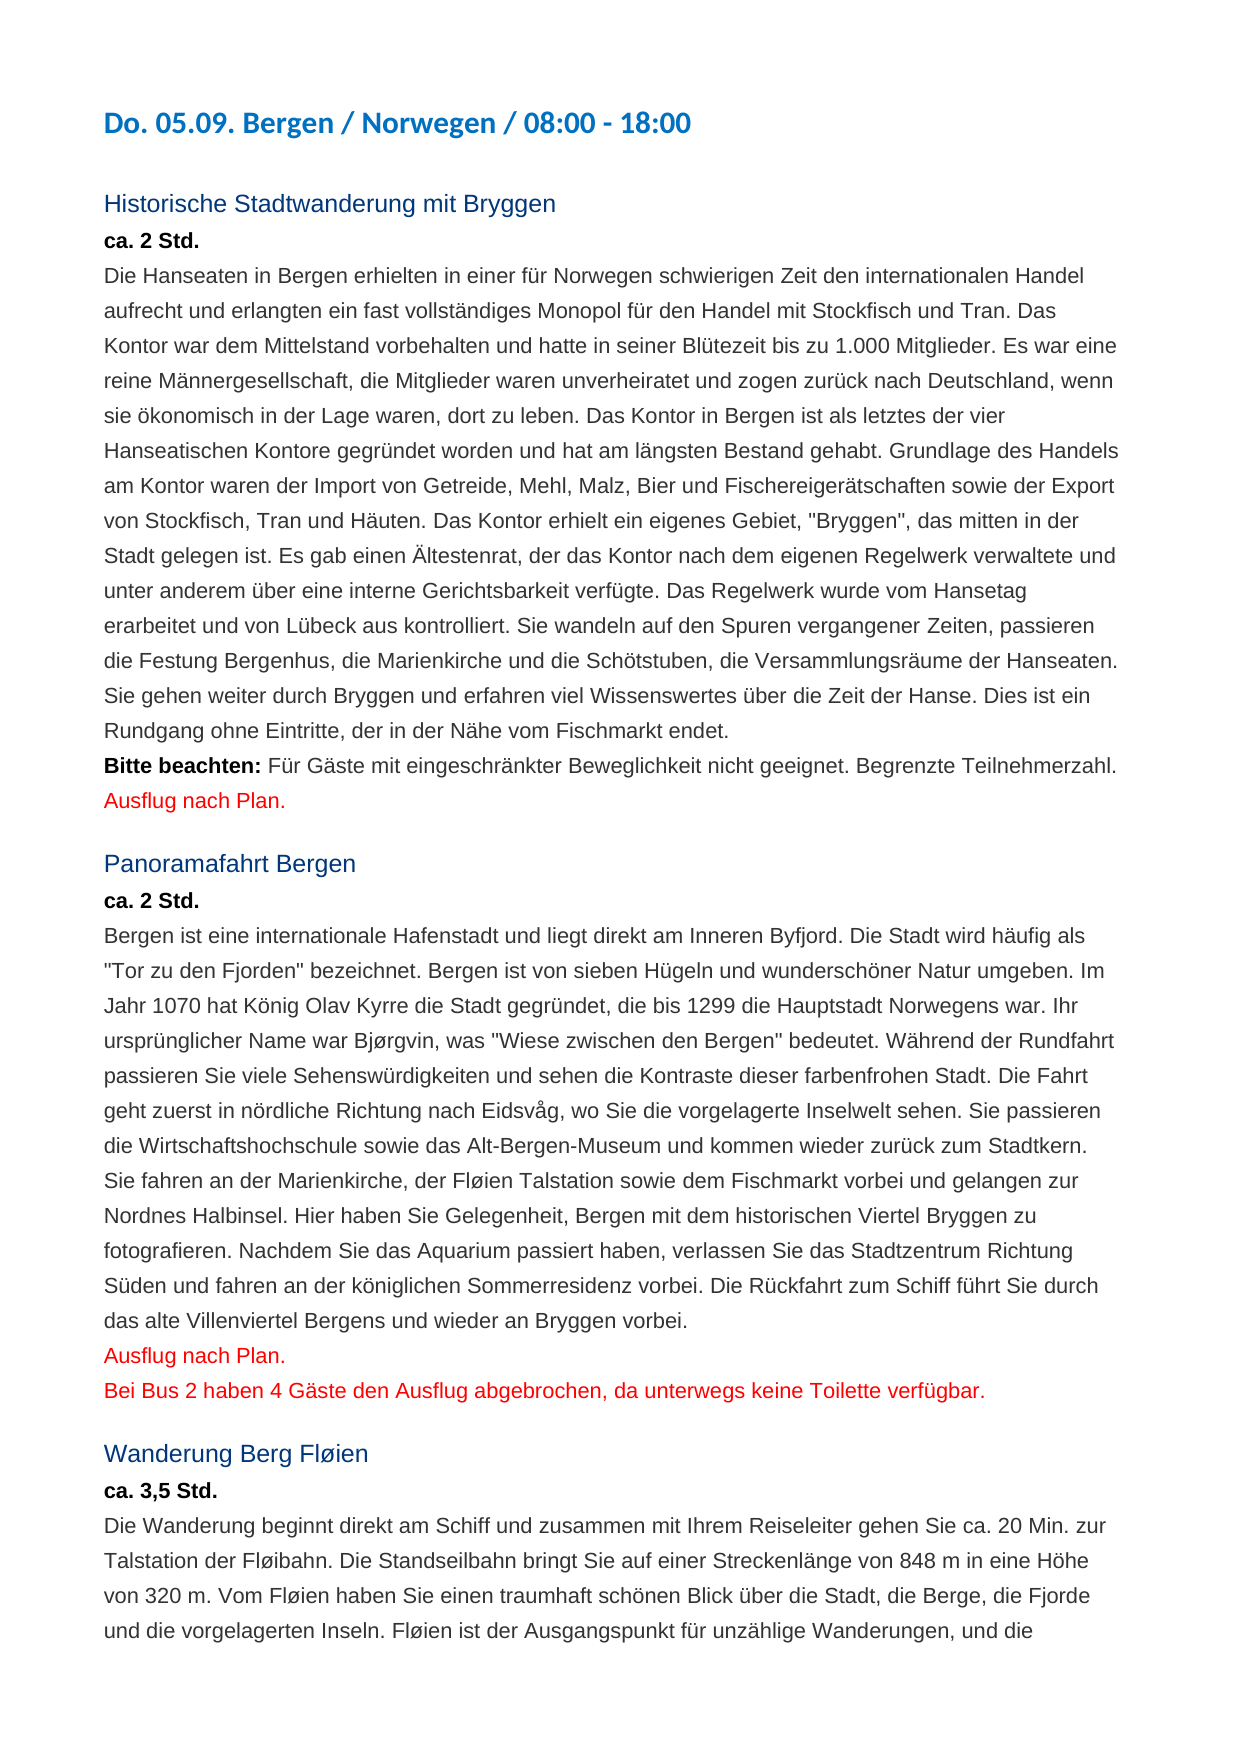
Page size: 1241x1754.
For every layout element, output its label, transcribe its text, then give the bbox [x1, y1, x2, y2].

text Wanderung Berg Fløien [103, 1438, 1122, 1468]
text Historische Stadtwanderung mit Bryggen [103, 188, 1122, 218]
text Panoramafahrt Bergen [103, 848, 1122, 878]
text ca. 2 Std. Bergen ist eine internationale Hafenstadt und liegt direkt am Inneren Byfjord. Die Stadt wird häufig als "Tor zu den Fjorden" bezeichnet. Bergen ist von sieben Hügeln und wunderschöner Natur umgeben. Im Jahr 1070 hat König Olav Kyrre die Stadt gegründet, die bis 1299 die Hauptstadt Norwegens war. Ihr ursprünglicher Name war Bjørgvin, was "Wiese zwischen den Bergen" bedeutet. Während der Rundfahrt passieren Sie viele Sehenswürdigkeiten und sehen die Kontraste dieser farbenfrohen Stadt. Die Fahrt geht zuerst in nördliche Richtung nach Eidsvåg, wo Sie die vorgelagerte Inselwelt sehen. Sie passieren die Wirtschaftshochschule sowie das Alt-Bergen-Museum und kommen wieder zurück zum Stadtkern. Sie fahren an der Marienkirche, der Fløien Talstation sowie dem Fischmarkt vorbei und gelangen zur Nordnes Halbinsel. Hier haben Sie Gelegenheit, Bergen mit dem historischen Viertel Bryggen zu fotografieren. Nachdem Sie das Aquarium passiert haben, verlassen Sie das Stadtzentrum Richtung Süden und fahren an der königlichen Sommerresidenz vorbei. Die Rückfahrt zum Schiff führt Sie durch das alte Villenviertel Bergens und wieder an Bryggen vorbei. [103, 878, 1122, 1333]
text Ausflug nach Plan. [103, 778, 1122, 848]
text Ausflug nach Plan. [103, 1333, 1122, 1368]
text Bei Bus 2 haben 4 Gäste den Ausflug abgebrochen, da unterwegs keine Toilette verfügbar. [103, 1368, 1122, 1438]
text Do. 05.09. Bergen / Norwegen / 08:00 - 18:00 [103, 103, 1122, 142]
text ca. 2 Std. Die Hanseaten in Bergen erhielten in einer für Norwegen schwierigen Zeit den internationalen Handel aufrecht und erlangten ein fast vollständiges Monopol für den Handel mit Stockfisch und Tran. Das Kontor war dem Mittelstand vorbehalten und hatte in seiner Blütezeit bis zu 1.000 Mitglieder. Es war eine reine Männergesellschaft, die Mitglieder waren unverheiratet und zogen zurück nach Deutschland, wenn sie ökonomisch in der Lage waren, dort zu leben. Das Kontor in Bergen ist als letztes der vier Hanseatischen Kontore gegründet worden und hat am längsten Bestand gehabt. Grundlage des Handels am Kontor waren der Import von Getreide, Mehl, Malz, Bier und Fischereigerätschaften sowie der Export von Stockfisch, Tran und Häuten. Das Kontor erhielt ein eigenes Gebiet, "Bryggen", das mitten in der Stadt gelegen ist. Es gab einen Ältestenrat, der das Kontor nach dem eigenen Regelwerk verwaltete und unter anderem über eine interne Gerichtsbarkeit verfügte. Das Regelwerk wurde vom Hansetag erarbeitet und von Lübeck aus kontrolliert. Sie wandeln auf den Spuren vergangener Zeiten, passieren die Festung Bergenhus, die Marienkirche und die Schötstuben, die Versammlungsräume der Hanseaten. Sie gehen weiter durch Bryggen und erfahren viel Wissenswertes über die Zeit der Hanse. Dies ist ein Rundgang ohne Eintritte, der in der Nähe vom Fischmarkt endet. Bitte beachten: Für Gäste mit eingeschränkter Beweglichkeit nicht geeignet. Begrenzte Teilnehmerzahl. [103, 218, 1122, 778]
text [103, 1468, 1122, 1643]
